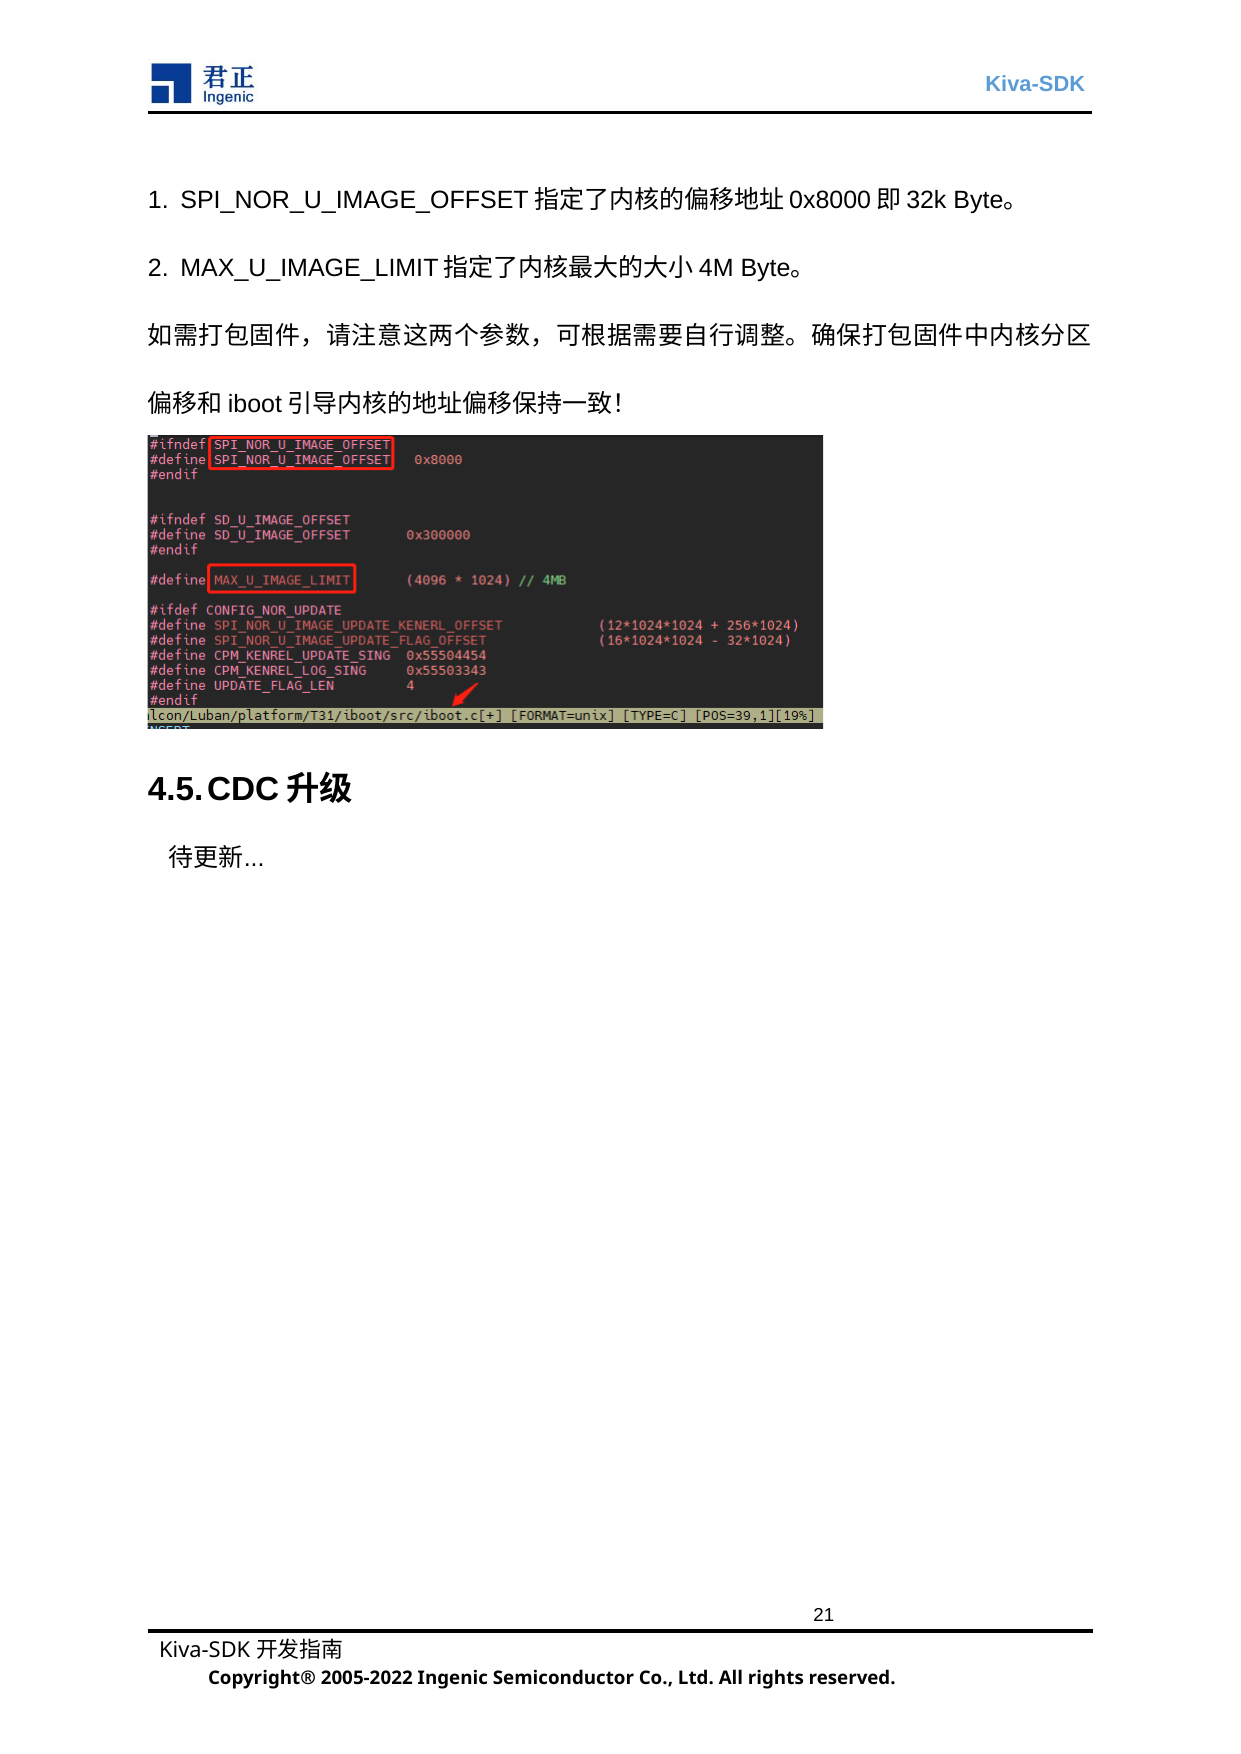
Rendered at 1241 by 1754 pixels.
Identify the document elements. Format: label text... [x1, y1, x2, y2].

picture [147, 59, 261, 108]
list SPI_NOR_U_IMAGE_OFFSET指定了内核的偏移地址0x8000即32k Byte。 [148, 164, 1092, 232]
text 待更新... [148, 821, 1092, 889]
list 如需打包固件，请注意这两个参数，可根据需要自行调整。确保打包固件中内核分区偏移和iboot引导内核的地址偏移保持一致！ [148, 299, 1092, 435]
subtitle CDC升级 [148, 751, 1092, 819]
list MAX_U_IMAGE_LIMIT指定了内核最大的大小4M Byte。 [148, 232, 1092, 299]
picture [147, 435, 824, 729]
